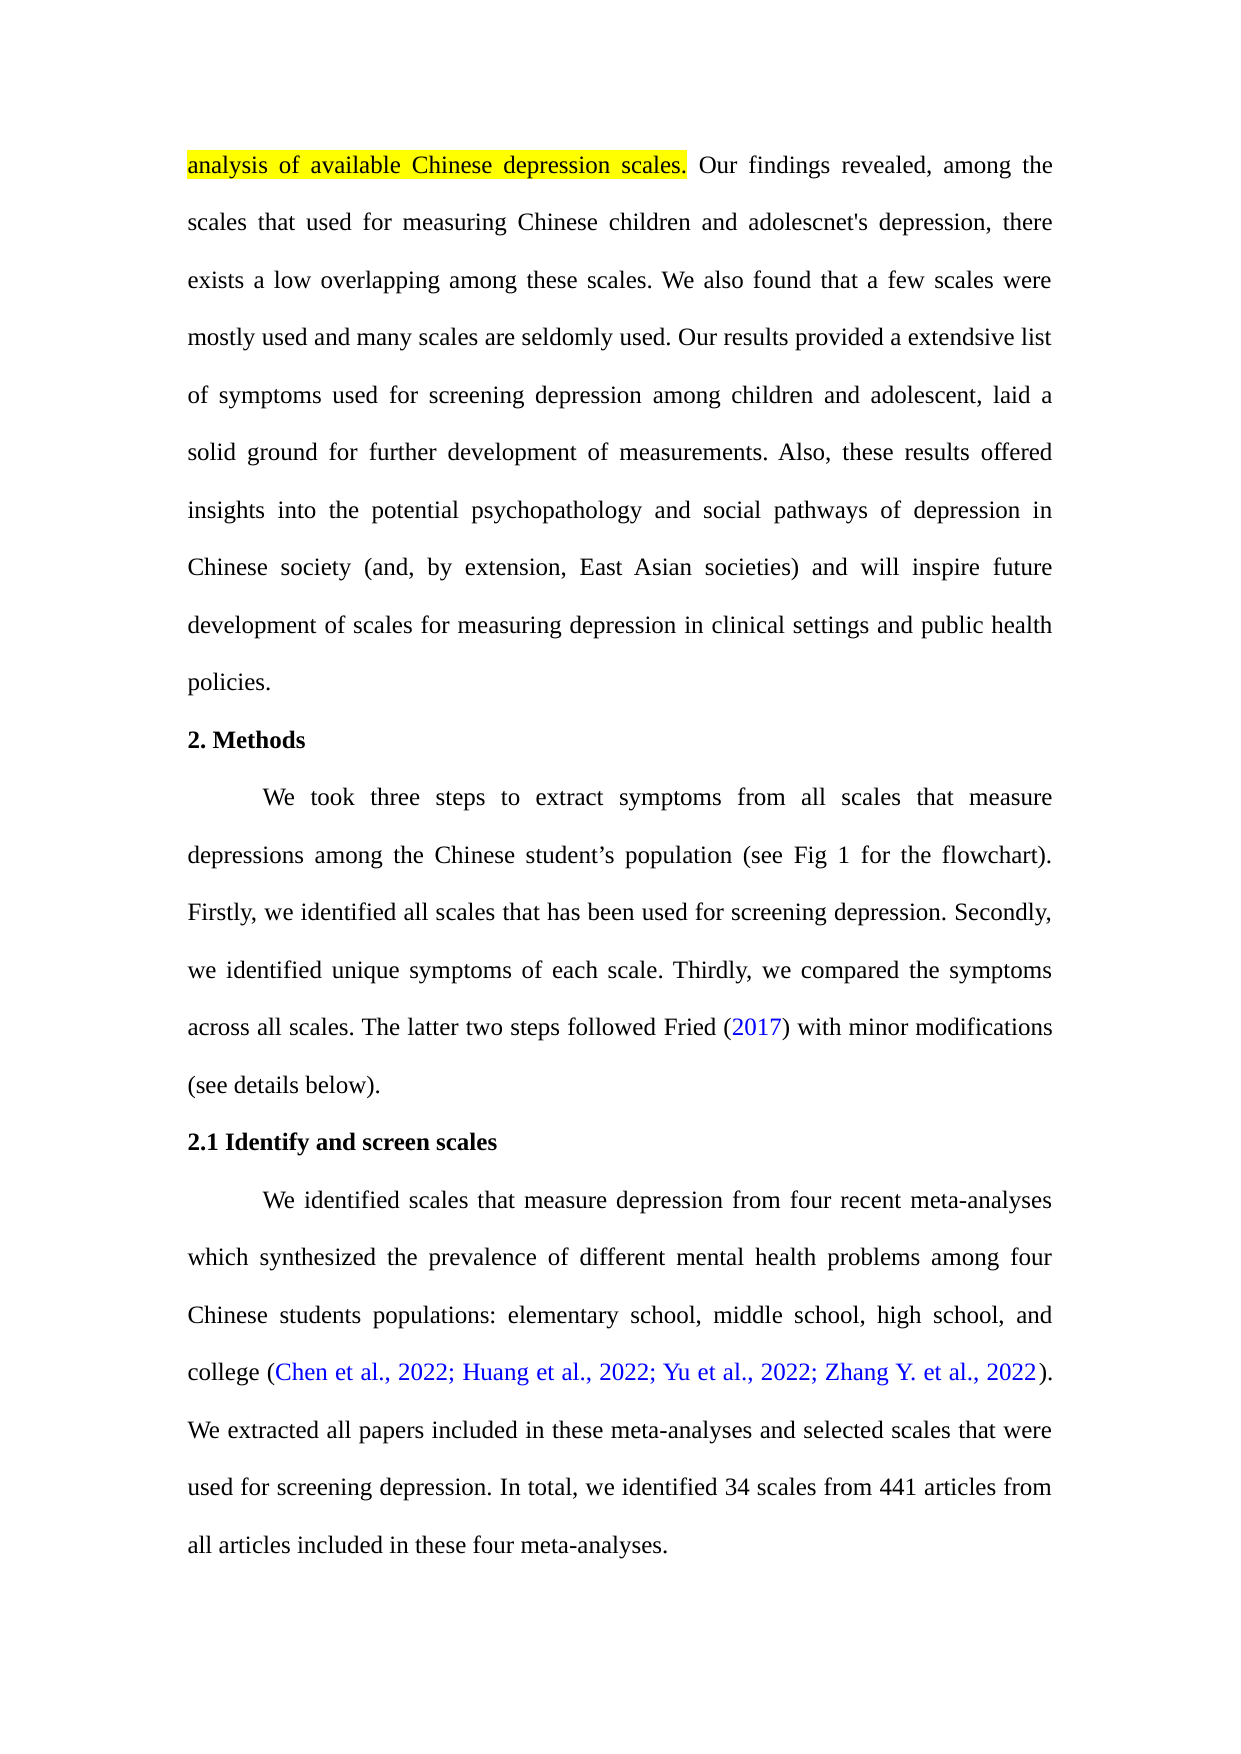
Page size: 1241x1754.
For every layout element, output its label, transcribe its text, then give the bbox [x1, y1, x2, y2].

text We identified scales that measure depression from four recent meta-analyses which synthesized the prevalence of different mental health problems among four Chinese students populations: elementary school, middle school, high school, and college (Chen et al., 2022; Huang et al., 2022; Yu et al., 2022; Zhang Y. et al., 2022). We extracted all papers included in these meta-analyses and selected scales that were used for screening depression. In total, we identified 34 scales from 441 articles from all articles included in these four meta-analyses. [187, 1185, 1053, 1559]
subtitle 2.1 Identify and screen scales [187, 1127, 1053, 1156]
subtitle 2. Methods [187, 725, 1053, 754]
text We took three steps to extract symptoms from all scales that measure depressions among the Chinese student’s population (see Fig 1 for the flowchart). Firstly, we identified all scales that has been used for screening depression. Secondly, we identified unique symptoms of each scale. Thirdly, we compared the symptoms across all scales. The latter two steps followed Fried (2017) with minor modifications (see details below). [187, 782, 1053, 1099]
